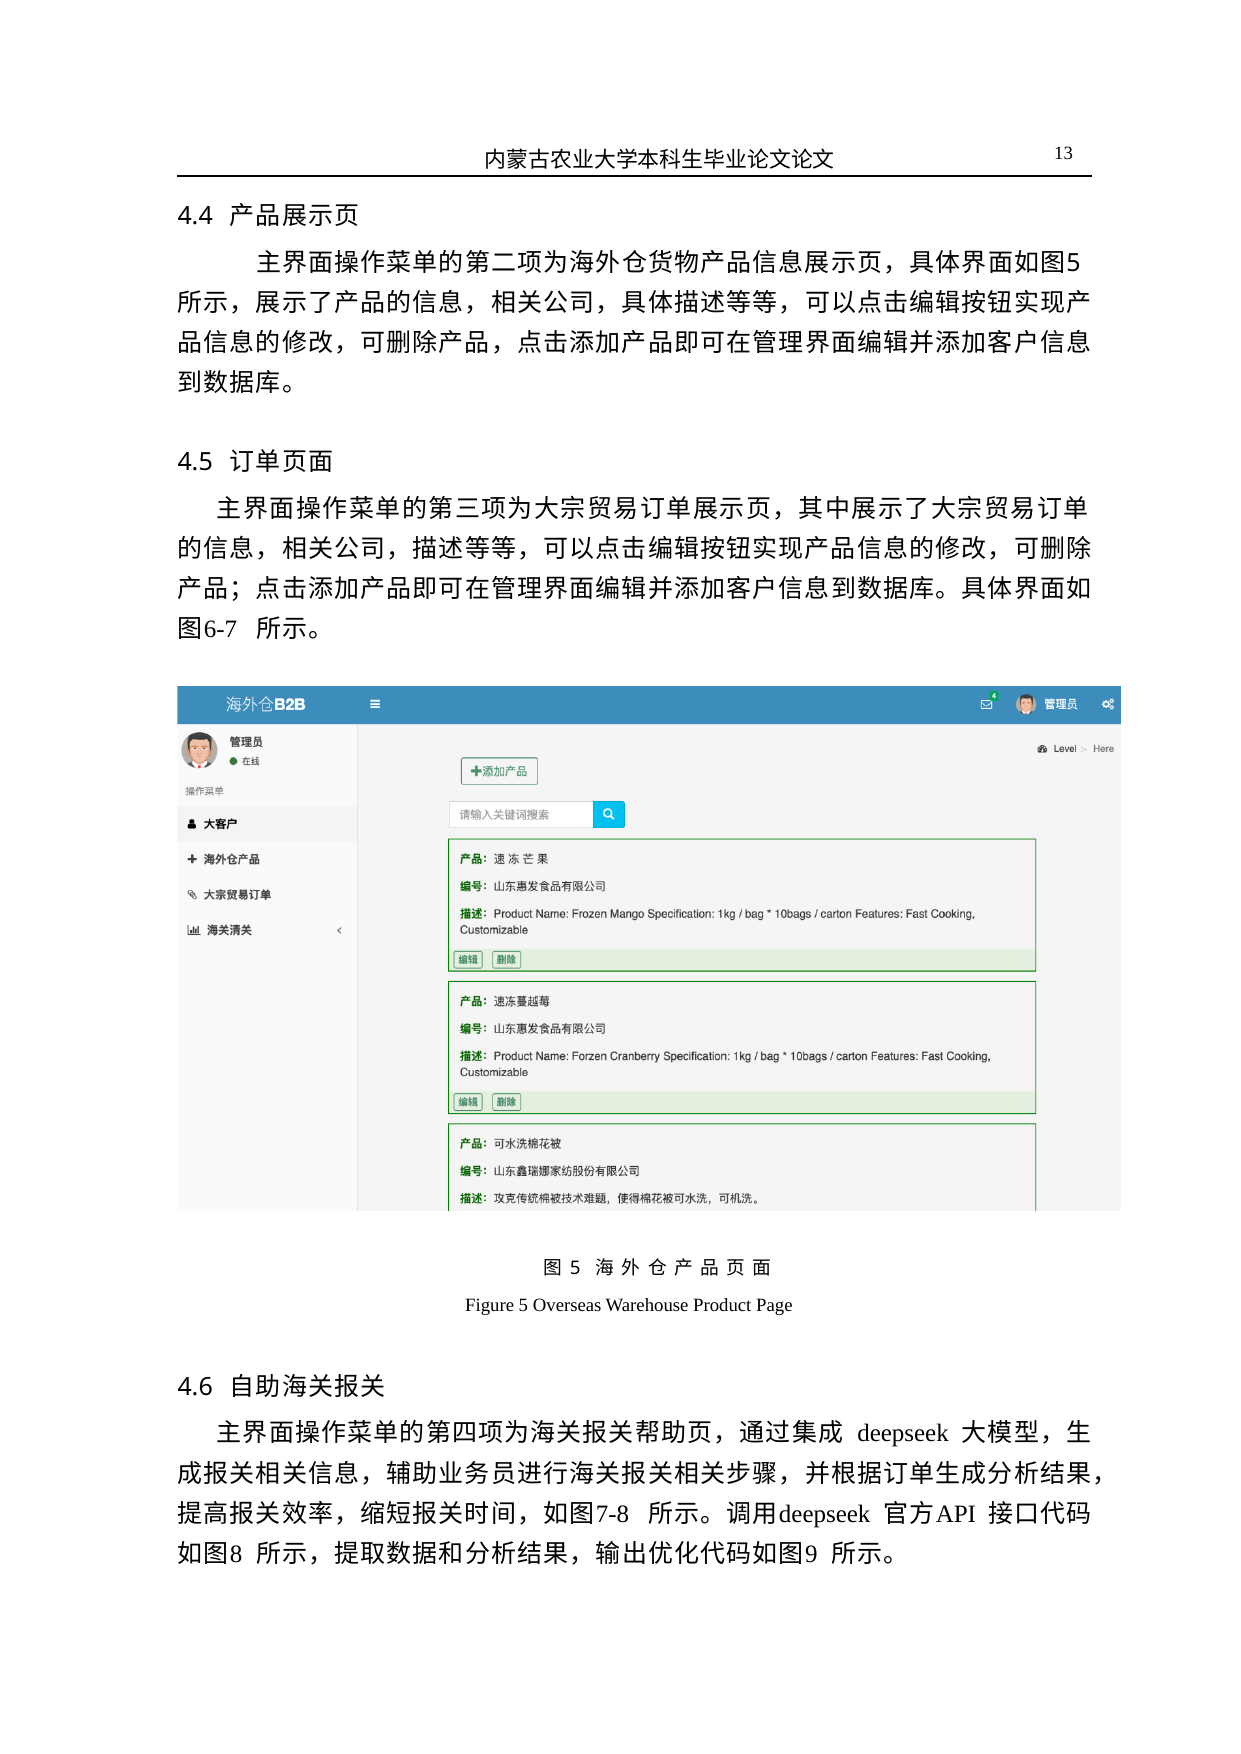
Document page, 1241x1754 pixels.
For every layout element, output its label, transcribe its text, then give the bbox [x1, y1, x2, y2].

text 图5 海外仓产品页面 [177, 1211, 1092, 1285]
text 主界面操作菜单的第三项为大宗贸易订单展示页，其中展示了大宗贸易订单的信息，相关公司，描述等等，可以点击编辑按钮实现产品信息的修改，可删除产品；点击添加产品即可在管理界面编辑并添加客户信息到数据库。具体界面如图6-7所示。 [177, 487, 1092, 647]
text 4.4产品展示页 [177, 193, 1092, 233]
text 主界面操作菜单的第四项为海关报关帮助页，通过集成deepseek大模型，生成报关相关信息，辅助业务员进行海关报关相关步骤，并根据订单生成分析结果，提高报关效率，缩短报关时间，如图7-8所示。调用deepseek官方API接口代码如图8所示，提取数据和分析结果，输出优化代码如图9所示。 [177, 1412, 1092, 1572]
picture [177, 686, 1121, 1211]
text 主界面操作菜单的第二项为海外仓货物产品信息展示页，具体界面如图5所示，展示了产品的信息，相关公司，具体描述等等，可以点击编辑按钮实现产品信息的修改，可删除产品，点击添加产品即可在管理界面编辑并添加客户信息到数据库。 [177, 241, 1092, 400]
text Figure 5 Overseas Warehouse Product Page [177, 1285, 1092, 1325]
text 4.5订单页面 [177, 440, 1092, 480]
text 4.6自助海关报关 [177, 1365, 1092, 1405]
